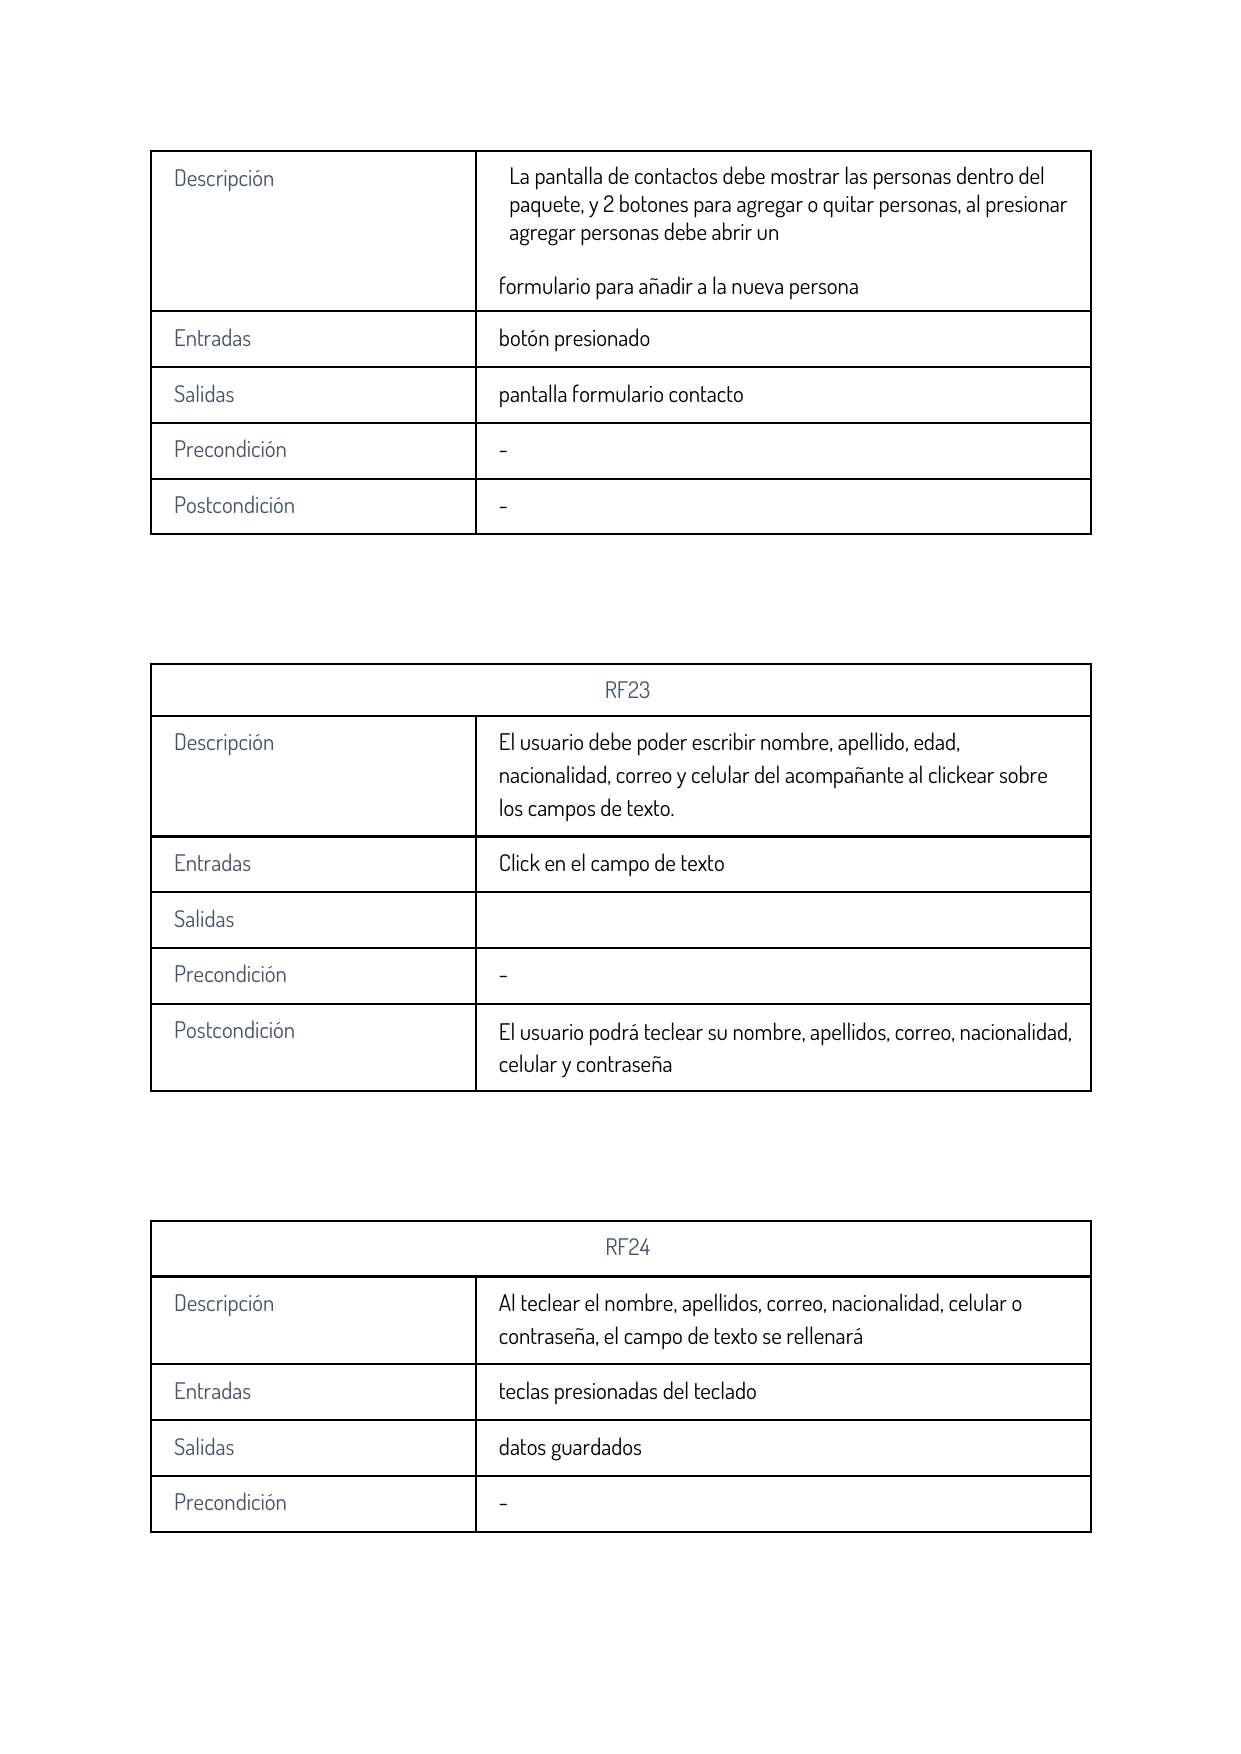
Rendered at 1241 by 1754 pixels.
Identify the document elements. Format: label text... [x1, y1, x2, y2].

table_cell [477, 893, 1090, 947]
table_cell Salidas [152, 893, 475, 947]
table_cell datos guardados [477, 1421, 1090, 1475]
table_cell La pantalla de contactos debe mostrar las personas dentro del paquete, y 2 botones para agregar o quitar personas, al presionar agregar personas debe abrir un formulario para añadir a la nueva persona [477, 152, 1090, 310]
table_cell Salidas [152, 1421, 475, 1475]
table_header RF24 [152, 1222, 1090, 1275]
table_cell Click en el campo de texto [477, 838, 1090, 891]
table_cell Postcondición [152, 1005, 475, 1090]
table_cell - [477, 949, 1090, 1003]
table_cell Salidas [152, 368, 475, 422]
table_cell - [477, 424, 1090, 477]
table_cell Descripción [152, 1278, 475, 1363]
table_cell Precondición [152, 1477, 475, 1531]
table_cell El usuario podrá teclear su nombre, apellidos, correo, nacionalidad, celular y contraseña [477, 1005, 1090, 1090]
table_cell Descripción [152, 152, 475, 310]
table_cell botón presionado [477, 312, 1090, 366]
table_cell Postcondición [152, 480, 475, 533]
table_cell - [477, 1477, 1090, 1531]
table_cell Precondición [152, 424, 475, 477]
table_cell teclas presionadas del teclado [477, 1365, 1090, 1419]
table_cell Entradas [152, 312, 475, 366]
table_cell Al teclear el nombre, apellidos, correo, nacionalidad, celular o contraseña, el campo de texto se rellenará [477, 1278, 1090, 1363]
table_cell Entradas [152, 838, 475, 891]
table_cell pantalla formulario contacto [477, 368, 1090, 422]
table_header RF23 [152, 665, 1090, 715]
table_cell Precondición [152, 949, 475, 1003]
table_cell El usuario debe poder escribir nombre, apellido, edad, nacionalidad, correo y celular del acompañante al clickear sobre los campos de texto. [477, 717, 1090, 835]
table_cell - [477, 480, 1090, 533]
table_cell Entradas [152, 1365, 475, 1419]
table_cell Descripción [152, 717, 475, 835]
